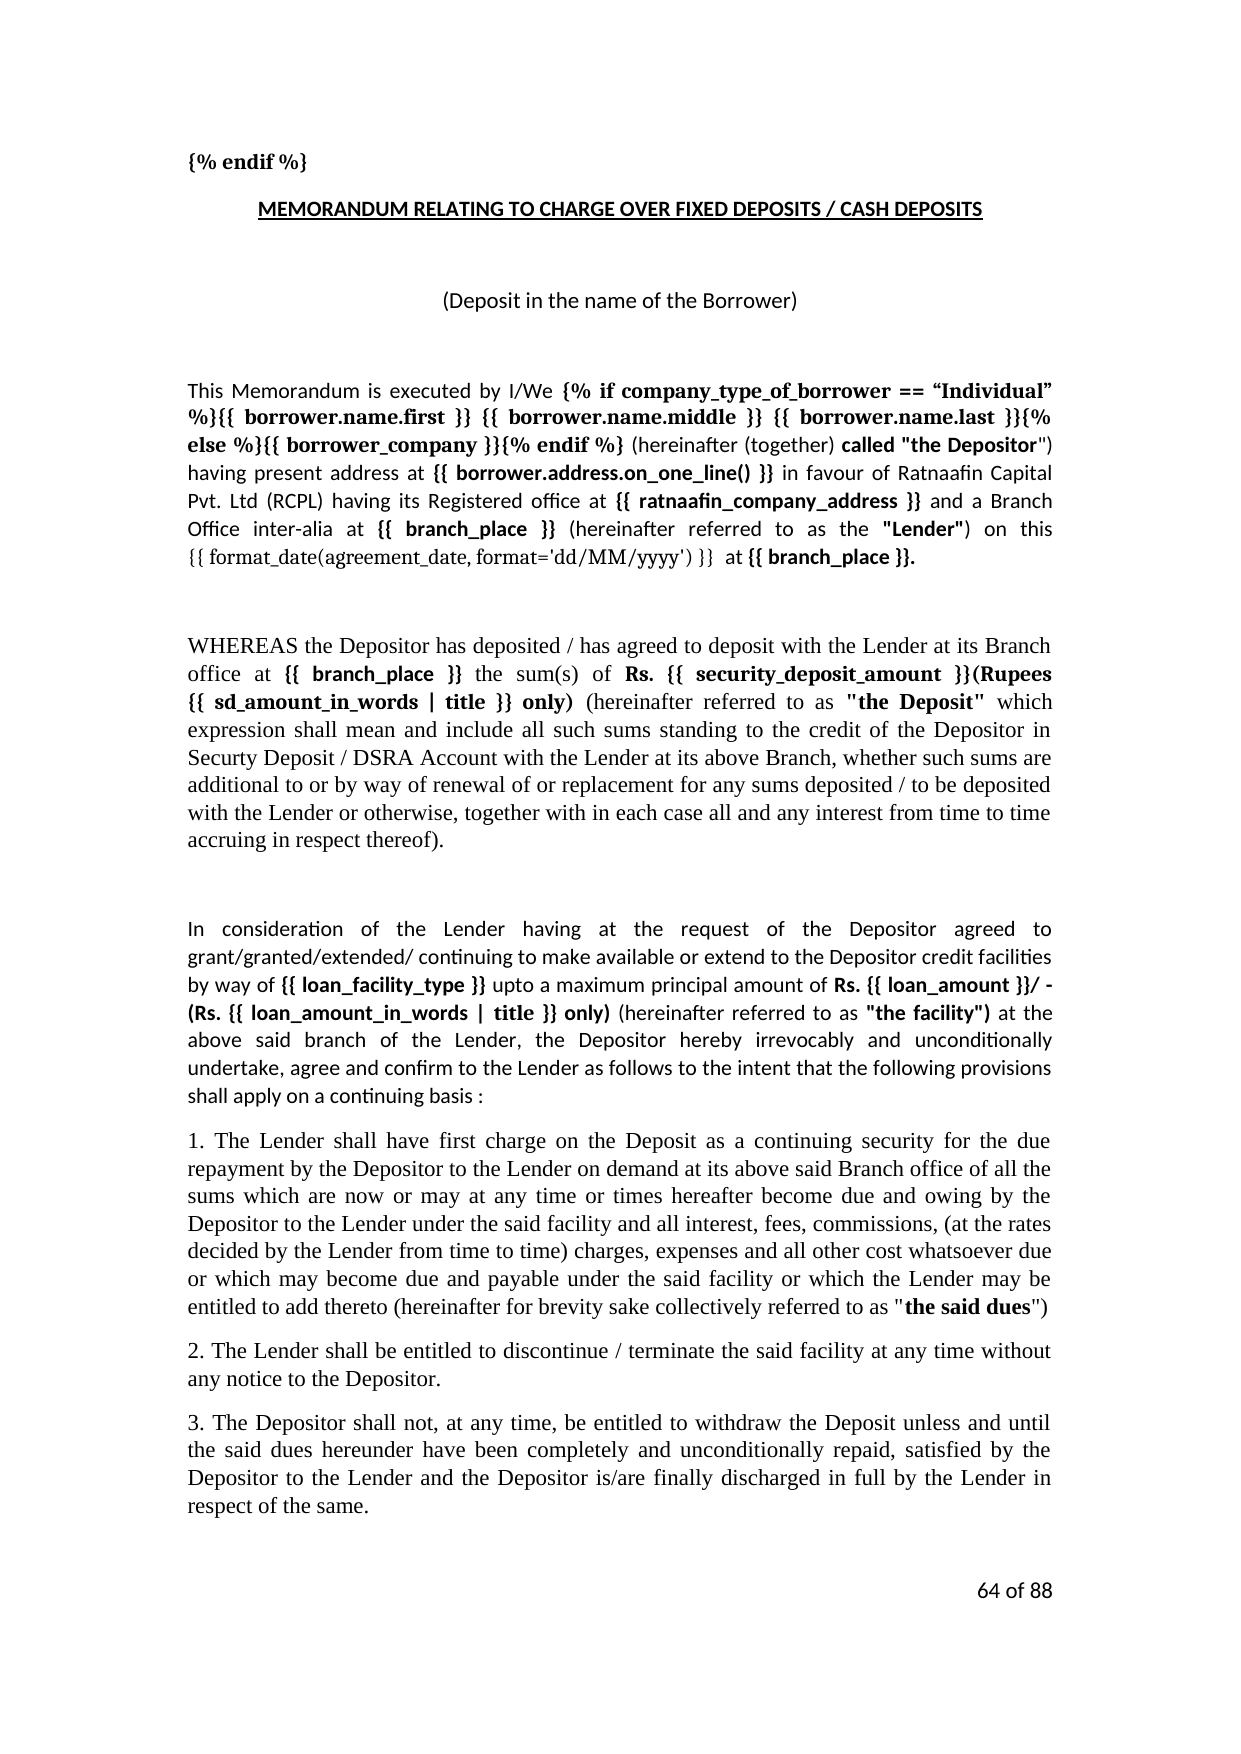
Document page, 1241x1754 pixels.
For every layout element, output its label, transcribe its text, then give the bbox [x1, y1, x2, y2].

text 2. The Lender shall be entitled to discontinue / terminate the said facility at any time without any notice to the Depositor. [187, 1337, 1053, 1391]
text MEMORANDUM RELATING TO CHARGE OVER FIXED DEPOSITS / CASH DEPOSITS [187, 196, 1053, 222]
text (Deposit in the name of the Borrower) [187, 286, 1053, 314]
text 1. The Lender shall have first charge on the Deposit as a continuing security for the due repayment by the Depositor to the Lender on demand at its above said Branch office of all the sums which are now or may at any time or times hereafter become due and owing by the Depositor to the Lender under the said facility and all interest, fees, commissions, (at the rates decided by the Lender from time to time) charges, expenses and all other cost whatsoever due or which may become due and payable under the said facility or which the Lender may be entitled to add thereto (hereinafter for brevity sake collectively referred to as "the said dues") [187, 1127, 1053, 1319]
text WHEREAS the Depositor has deposited / has agreed to deposit with the Lender at its Branch office at {{ branch_place }} the sum(s) of Rs. {{ security_deposit_amount }}(Rupees {{ sd_amount_in_words | title }} only) (hereinafter referred to as "the Deposit" which expression shall mean and include all such sums standing to the credit of the Depositor in Securty Deposit / DSRA Account with the Lender at its above Branch, whether such sums are additional to or by way of renewal of or replacement for any sums deposited / to be deposited with the Lender or otherwise, together with in each case all and any interest from time to time accruing in respect thereof). [187, 632, 1053, 853]
text This Memorandum is executed by I/We {% if company_type_of_borrower == “Individual” %}{{ borrower.name.first }} {{ borrower.name.middle }} {{ borrower.name.last }}{% else %}{{ borrower_company }}{% endif %} (hereinafter (together) called "the Depositor") having present address at {{ borrower.address.on_one_line() }} in favour of Ratnaafin Capital Pvt. Ltd (RCPL) having its Registered office at {{ ratnaafin_company_address }} and a Branch Office inter-alia at {{ branch_place }} (hereinafter referred to as the "Lender") on this {{ format_date(agreement_date, format='dd/MM/yyyy') }} at {{ branch_place }}. [187, 377, 1053, 570]
text In consideration of the Lender having at the request of the Depositor agreed to grant/granted/extended/ continuing to make available or extend to the Depositor credit facilities by way of {{ loan_facility_type }} upto a maximum principal amount of Rs. {{ loan_amount }}/ - (Rs. {{ loan_amount_in_words | title }} only) (hereinafter referred to as "the facility") at the above said branch of the Lender, the Depositor hereby irrevocably and unconditionally undertake, agree and confirm to the Lender as follows to the intent that the following provisions shall apply on a continuing basis : [187, 915, 1053, 1109]
text {% endif %} [187, 150, 1053, 175]
text 3. The Depositor shall not, at any time, be entitled to withdraw the Deposit unless and until the said dues hereunder have been completely and unconditionally repaid, satisfied by the Depositor to the Lender and the Depositor is/are finally discharged in full by the Lender in respect of the same. [187, 1409, 1053, 1518]
